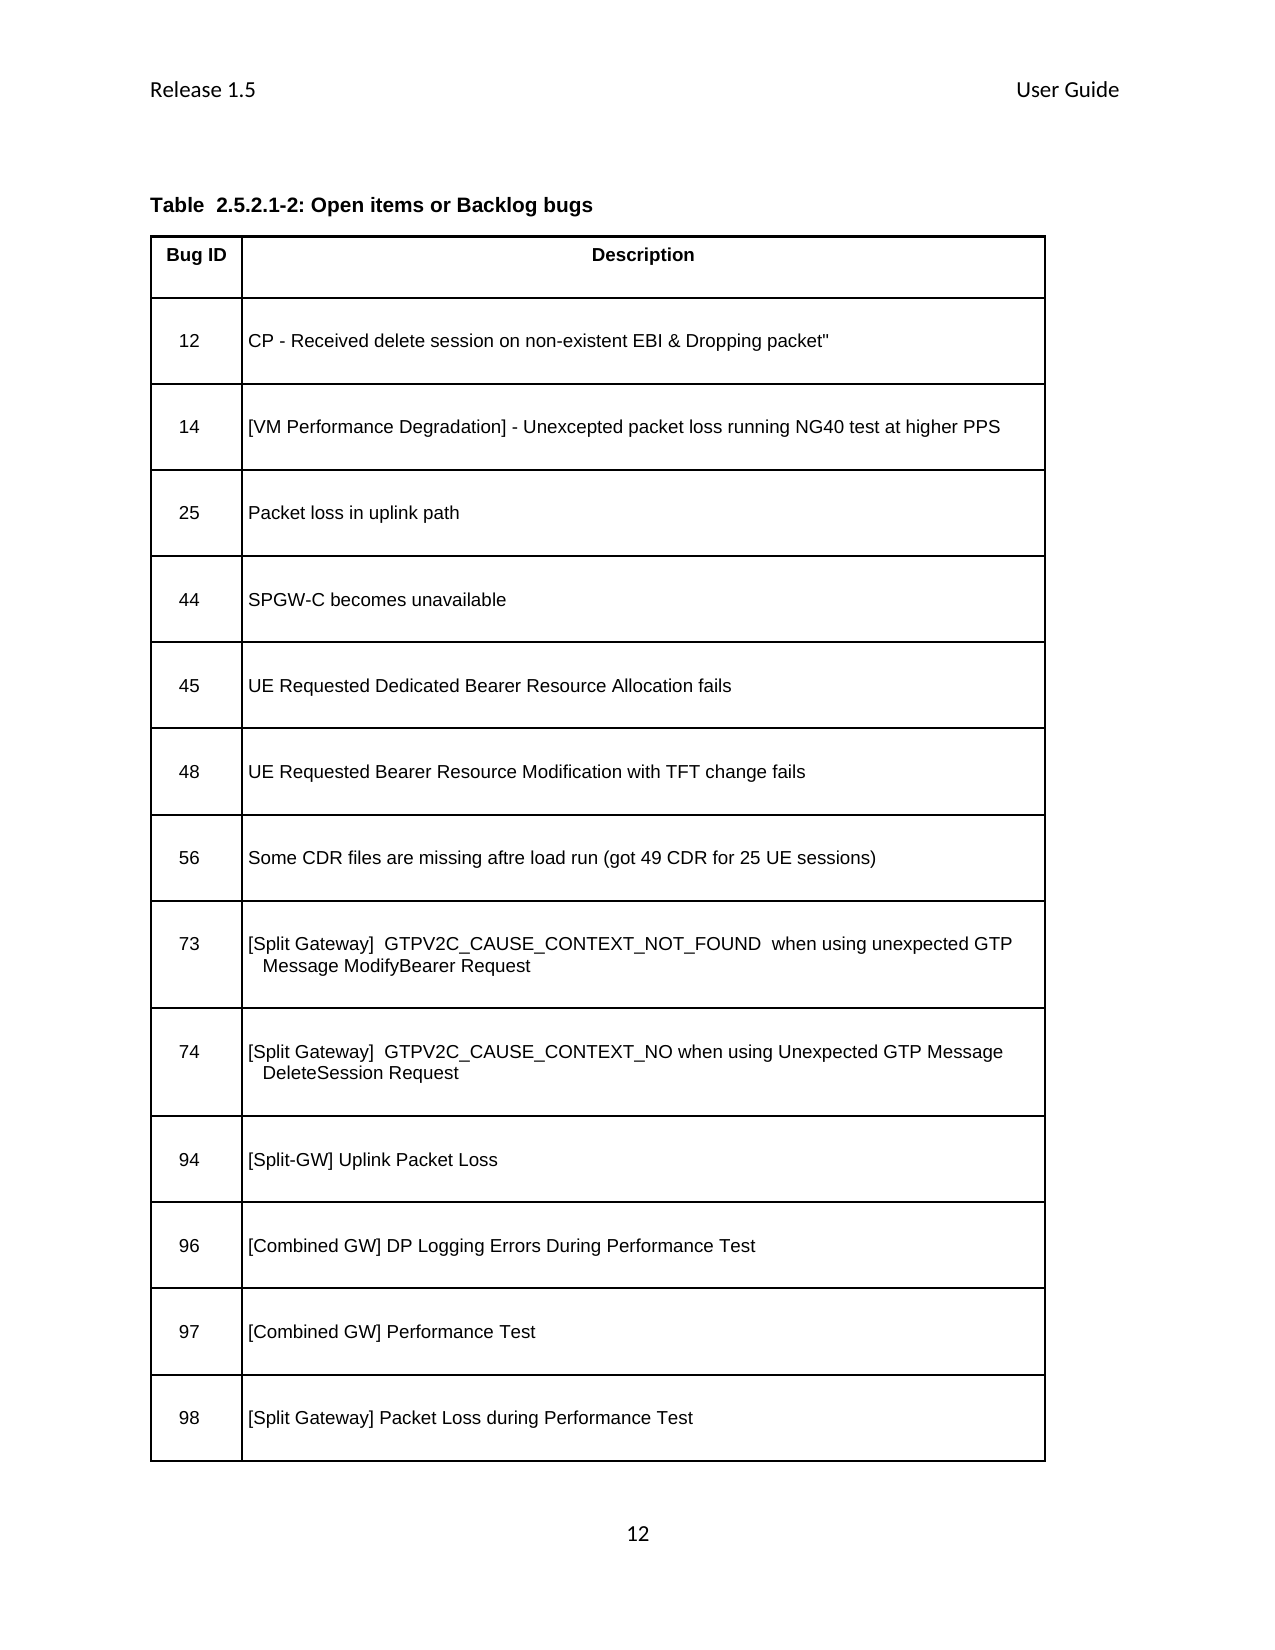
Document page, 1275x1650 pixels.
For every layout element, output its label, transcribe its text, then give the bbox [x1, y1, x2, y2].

table_cell UE Requested Dedicated Bearer Resource Allocation fails [243, 643, 1044, 727]
table_cell [Split Gateway] GTPV2C_CAUSE_CONTEXT_NOT_FOUND when using unexpected GTP Message ModifyBearer Request [243, 902, 1044, 1007]
table_cell 48 [152, 729, 241, 813]
table_cell 74 [152, 1009, 241, 1115]
table_cell 96 [152, 1203, 241, 1287]
table_cell 45 [152, 643, 241, 727]
table_cell UE Requested Bearer Resource Modification with TFT change fails [243, 729, 1044, 813]
table_cell Packet loss in uplink path [243, 471, 1044, 555]
table_cell 44 [152, 557, 241, 641]
table_cell CP - Received delete session on non-existent EBI & Dropping packet" [243, 299, 1044, 383]
table_cell Some CDR files are missing aftre load run (got 49 CDR for 25 UE sessions) [243, 816, 1044, 899]
table_cell 73 [152, 902, 241, 1007]
table_header Bug ID [152, 238, 241, 297]
table_cell 98 [152, 1376, 241, 1459]
text Table 2.5.2.1-2: Open items or Backlog bugs [150, 193, 1125, 217]
table_cell SPGW-C becomes unavailable [243, 557, 1044, 641]
table_cell 94 [152, 1117, 241, 1201]
table_cell [Split Gateway] Packet Loss during Performance Test [243, 1376, 1044, 1459]
table_cell 14 [152, 385, 241, 469]
table_cell [Split-GW] Uplink Packet Loss [243, 1117, 1044, 1201]
table_cell [Combined GW] Performance Test [243, 1289, 1044, 1373]
table_cell 97 [152, 1289, 241, 1373]
table_cell 25 [152, 471, 241, 555]
table_cell 12 [152, 299, 241, 383]
table_cell [Split Gateway] GTPV2C_CAUSE_CONTEXT_NO when using Unexpected GTP Message DeleteSession Request [243, 1009, 1044, 1115]
table_header Description [243, 238, 1044, 297]
table_cell 56 [152, 816, 241, 899]
table_cell [VM Performance Degradation] - Unexcepted packet loss running NG40 test at higher PPS [243, 385, 1044, 469]
table_cell [Combined GW] DP Logging Errors During Performance Test [243, 1203, 1044, 1287]
